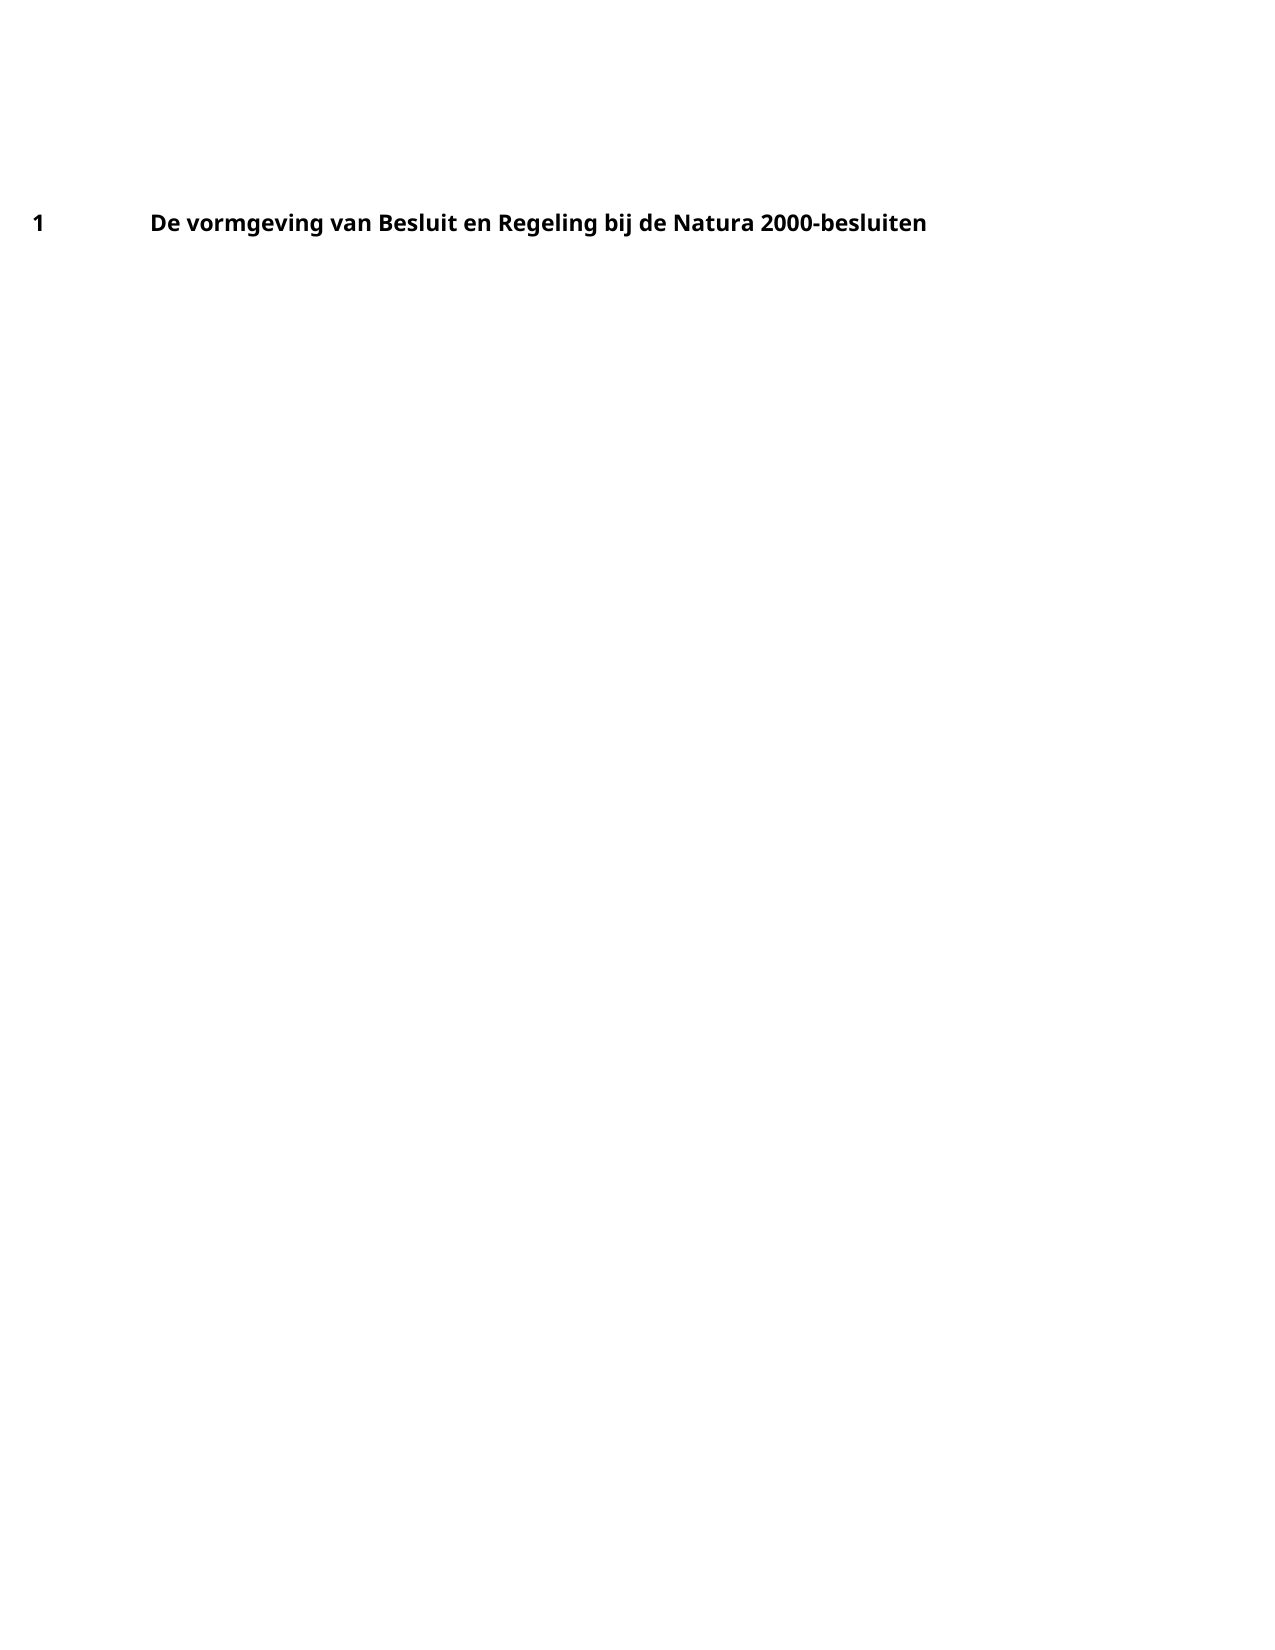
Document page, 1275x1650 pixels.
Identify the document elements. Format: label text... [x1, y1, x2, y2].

subtitle De vormgeving van Besluit en Regeling bij de Natura 2000-besluiten [32, 208, 1125, 237]
